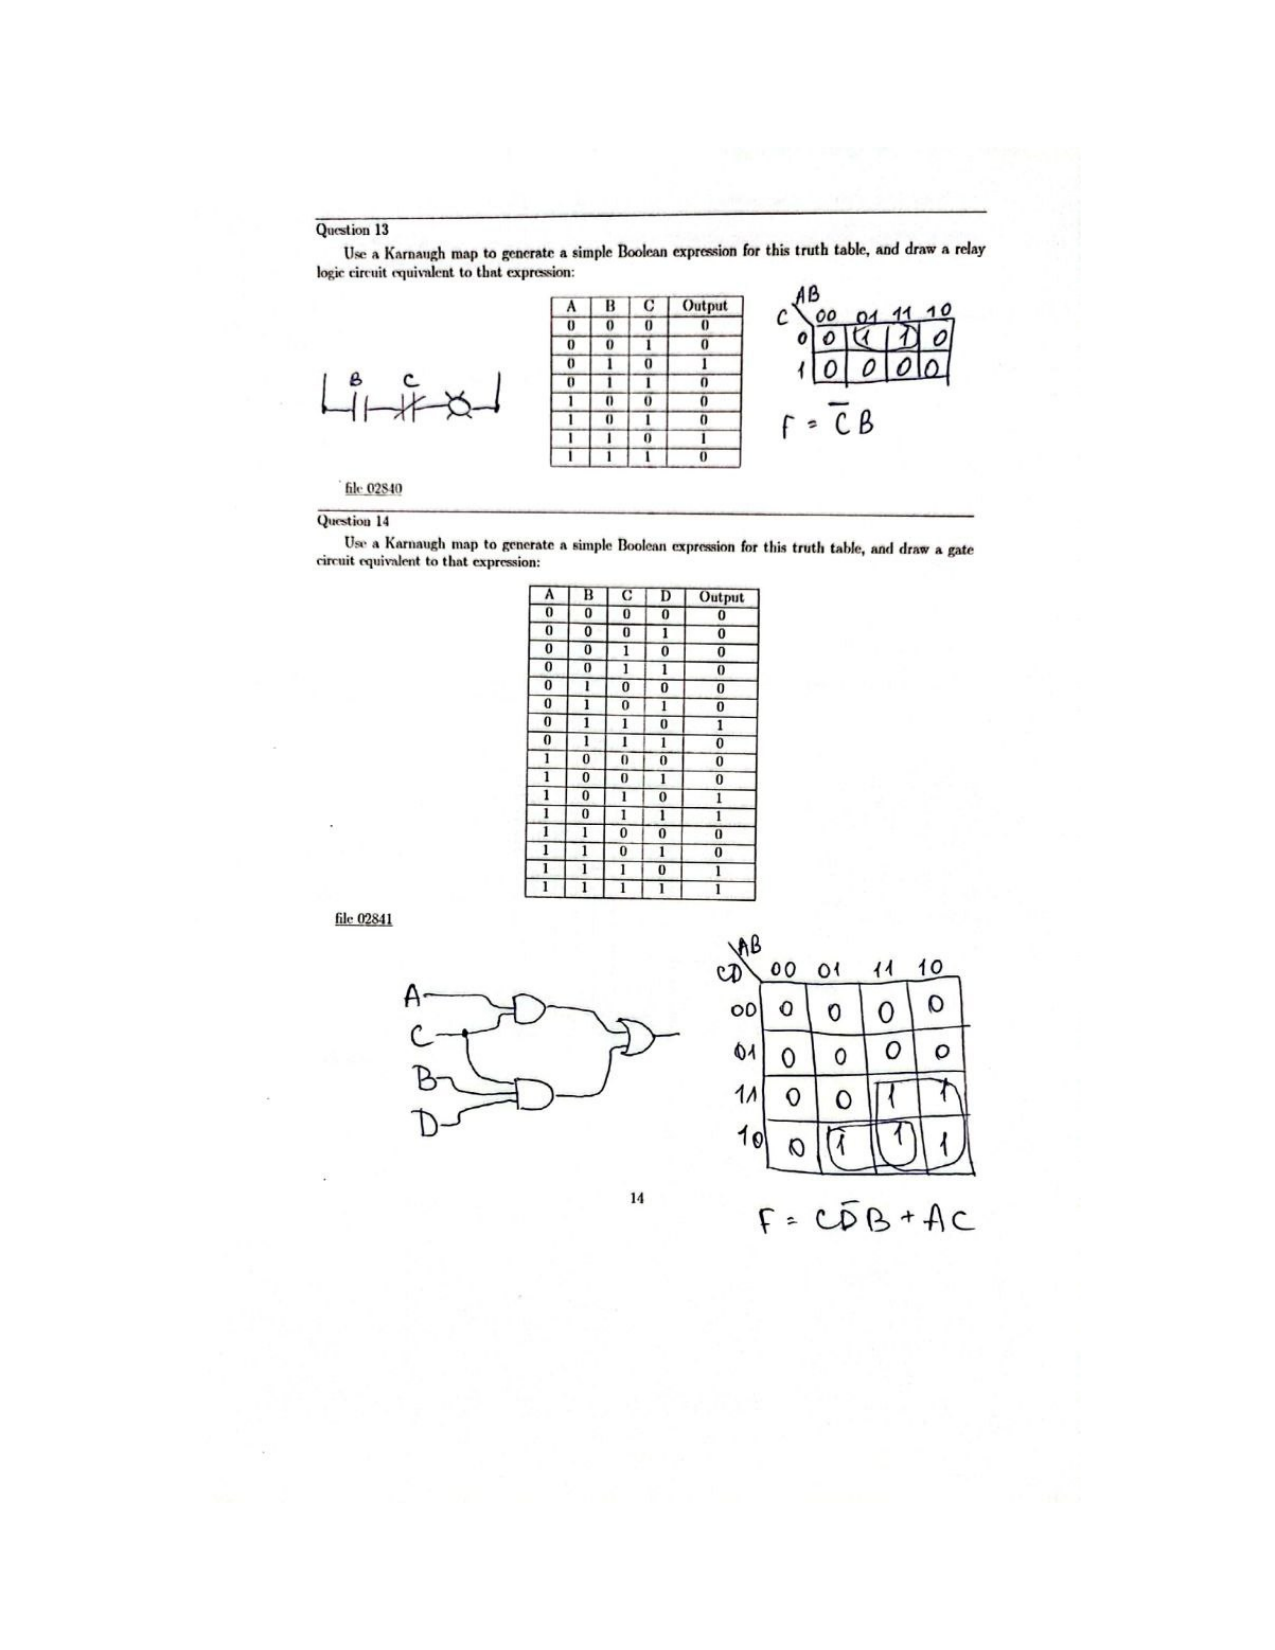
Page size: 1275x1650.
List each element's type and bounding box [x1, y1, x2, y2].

picture [194, 147, 1081, 1503]
